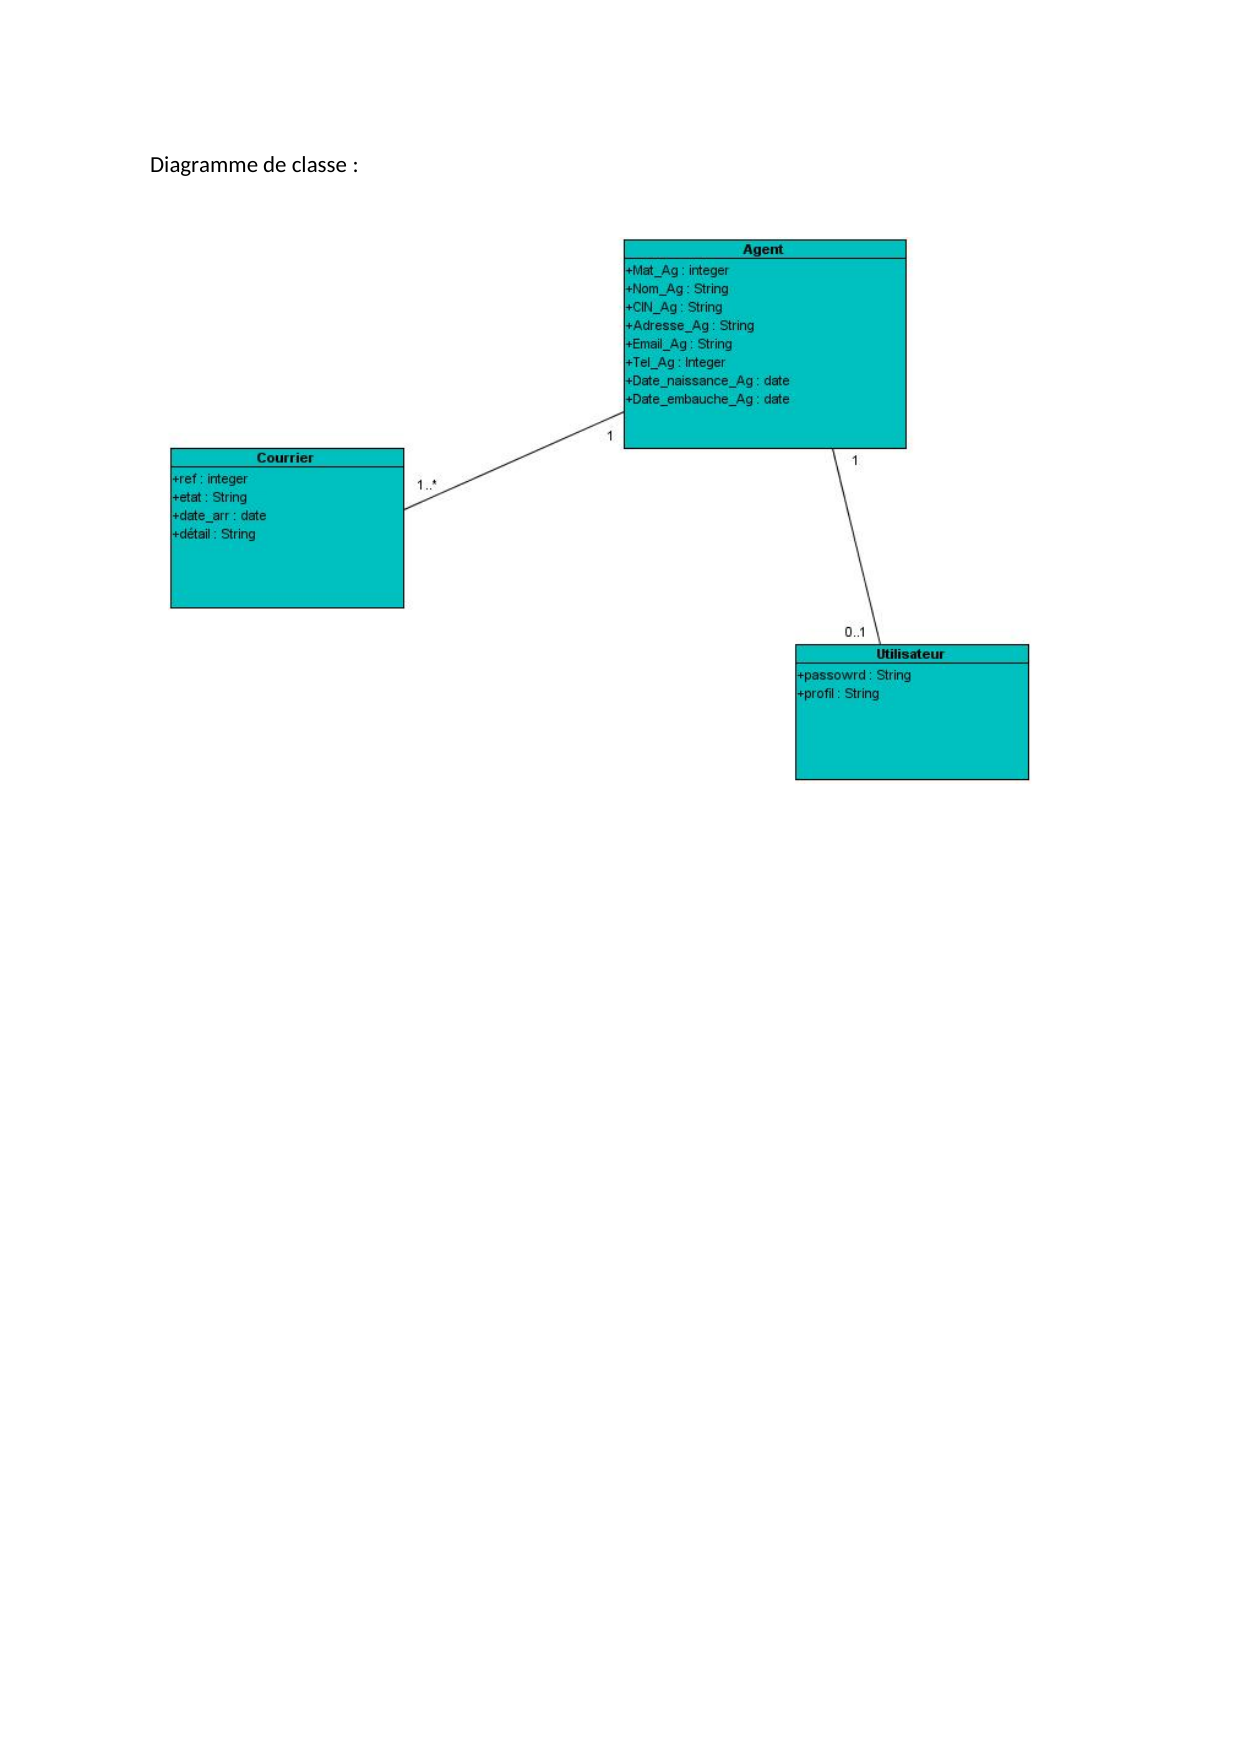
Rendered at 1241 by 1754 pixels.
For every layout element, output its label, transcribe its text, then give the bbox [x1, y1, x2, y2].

text Diagramme de classe : [150, 150, 1090, 178]
picture [168, 237, 1033, 784]
